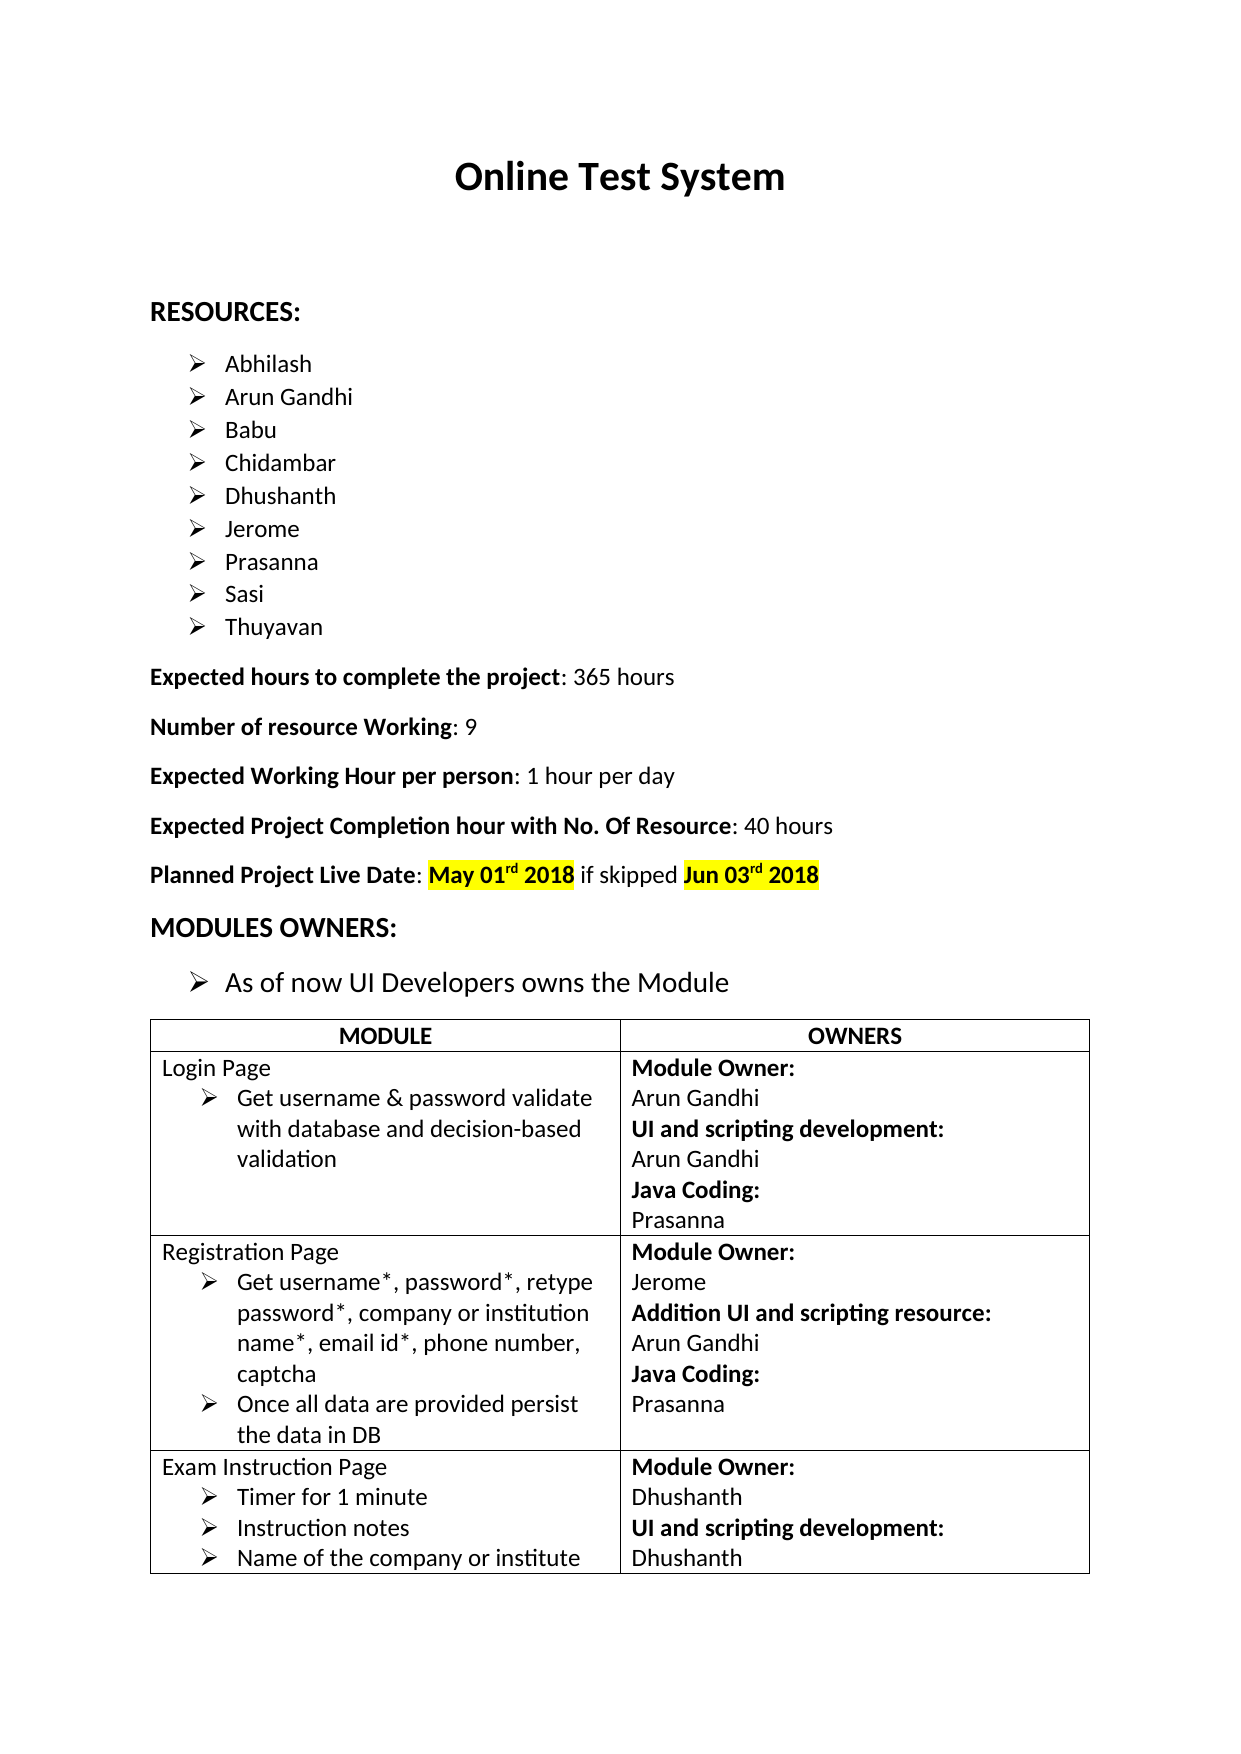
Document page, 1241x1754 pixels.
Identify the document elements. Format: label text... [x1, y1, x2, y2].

list Arun Gandhi [187, 381, 1090, 412]
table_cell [151, 1451, 620, 1573]
table_header MODULE [151, 1020, 620, 1051]
table_cell Registration Page Get username*, password*, retype password*, company or institution name*, email id*, phone number, captcha Once all data are provided persist the data in DB [151, 1236, 620, 1450]
text Number of resource Working: 9 [150, 711, 1090, 741]
list Dhushanth [187, 480, 1090, 510]
list Sasi [187, 579, 1090, 609]
text Expected Project Completion hour with No. Of Resource: 40 hours [150, 810, 1090, 840]
table_header OWNERS [621, 1020, 1089, 1051]
text Planned Project Live Date: May 01rd 2018 if skipped Jun 03rd 2018 [150, 859, 1090, 890]
table_cell Module Owner: Jerome Addition UI and scripting resource: Arun Gandhi Java Coding: Prasanna [621, 1236, 1089, 1450]
list Prasanna [187, 546, 1090, 576]
list Babu [187, 414, 1090, 444]
list Abhilash [187, 348, 1090, 379]
text RESOURCES: [150, 293, 1090, 329]
list Chidambar [187, 447, 1090, 477]
table_cell Module Owner: Arun Gandhi UI and scripting development: Arun Gandhi Java Coding: Prasanna [621, 1052, 1089, 1235]
text MODULES OWNERS: [150, 909, 1090, 945]
list Jerome [187, 513, 1090, 543]
list Thuyavan [187, 612, 1090, 642]
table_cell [621, 1451, 1089, 1573]
text Expected Working Hour per person: 1 hour per day [150, 760, 1090, 791]
text Online Test System [150, 150, 1090, 201]
list As of now UI Developers owns the Module [187, 964, 1090, 1000]
table_cell Login Page Get username & password validate with database and decision-based validation [151, 1052, 620, 1235]
text Expected hours to complete the project: 365 hours [150, 661, 1090, 692]
